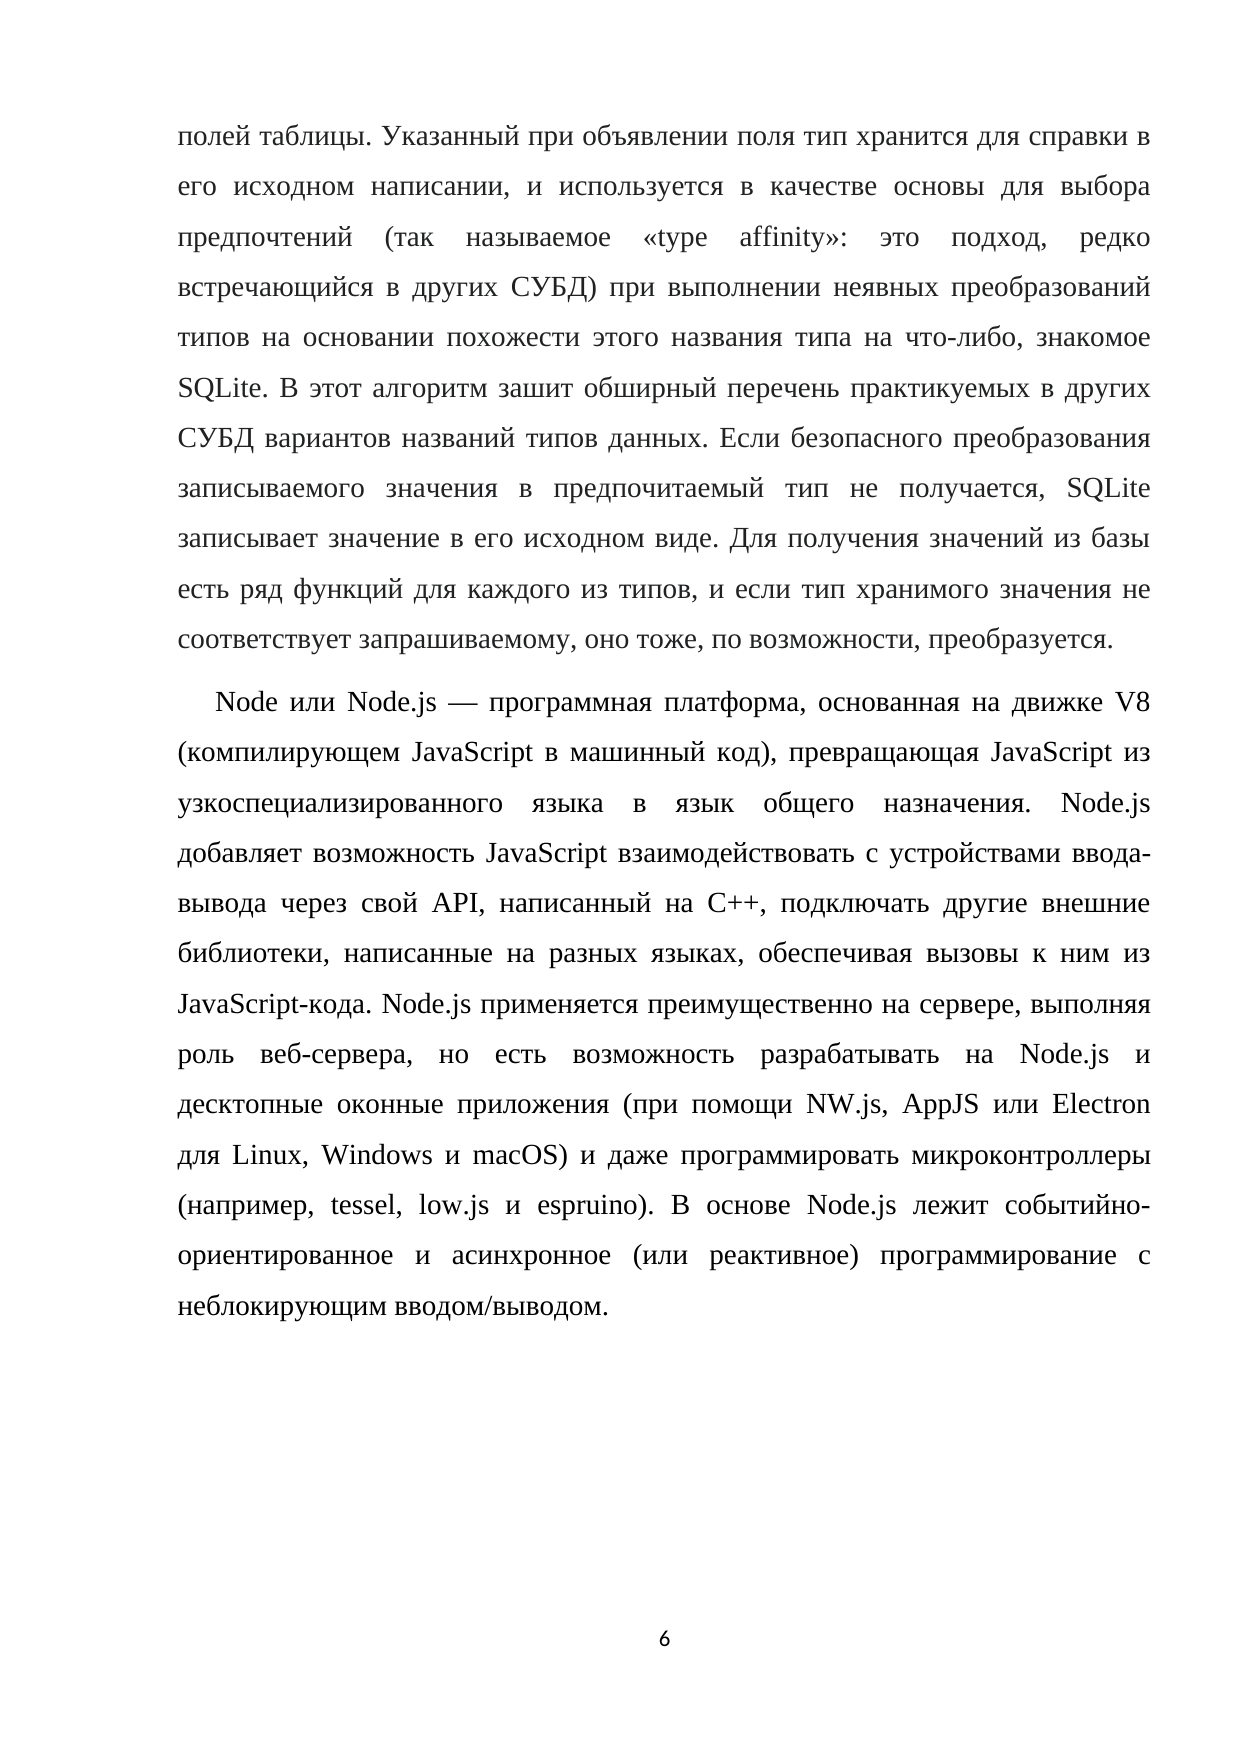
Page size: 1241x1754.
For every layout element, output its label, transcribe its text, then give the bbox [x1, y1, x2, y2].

text Node или Node.js — программная платформа, основанная на движке V8 (компилирующем JavaScript в машинный код), превращающая JavaScript из узкоспециализированного языка в язык общего назначения. Node.js добавляет возможность JavaScript взаимодействовать с устройствами ввода-вывода через свой API, написанный на C++, подключать другие внешние библиотеки, написанные на разных языках, обеспечивая вызовы к ним из JavaScript-кода. Node.js применяется преимущественно на сервере, выполняя роль веб-сервера, но есть возможность разрабатывать на Node.js и десктопные оконные приложения (при помощи NW.js, AppJS или Electron для Linux, Windows и macOS) и даже программировать микроконтроллеры (например, tessel, low.js и espruino). В основе Node.js лежит событийно-ориентированное и асинхронное (или реактивное) программирование с неблокирующим вводом/выводом. [177, 684, 1152, 1321]
